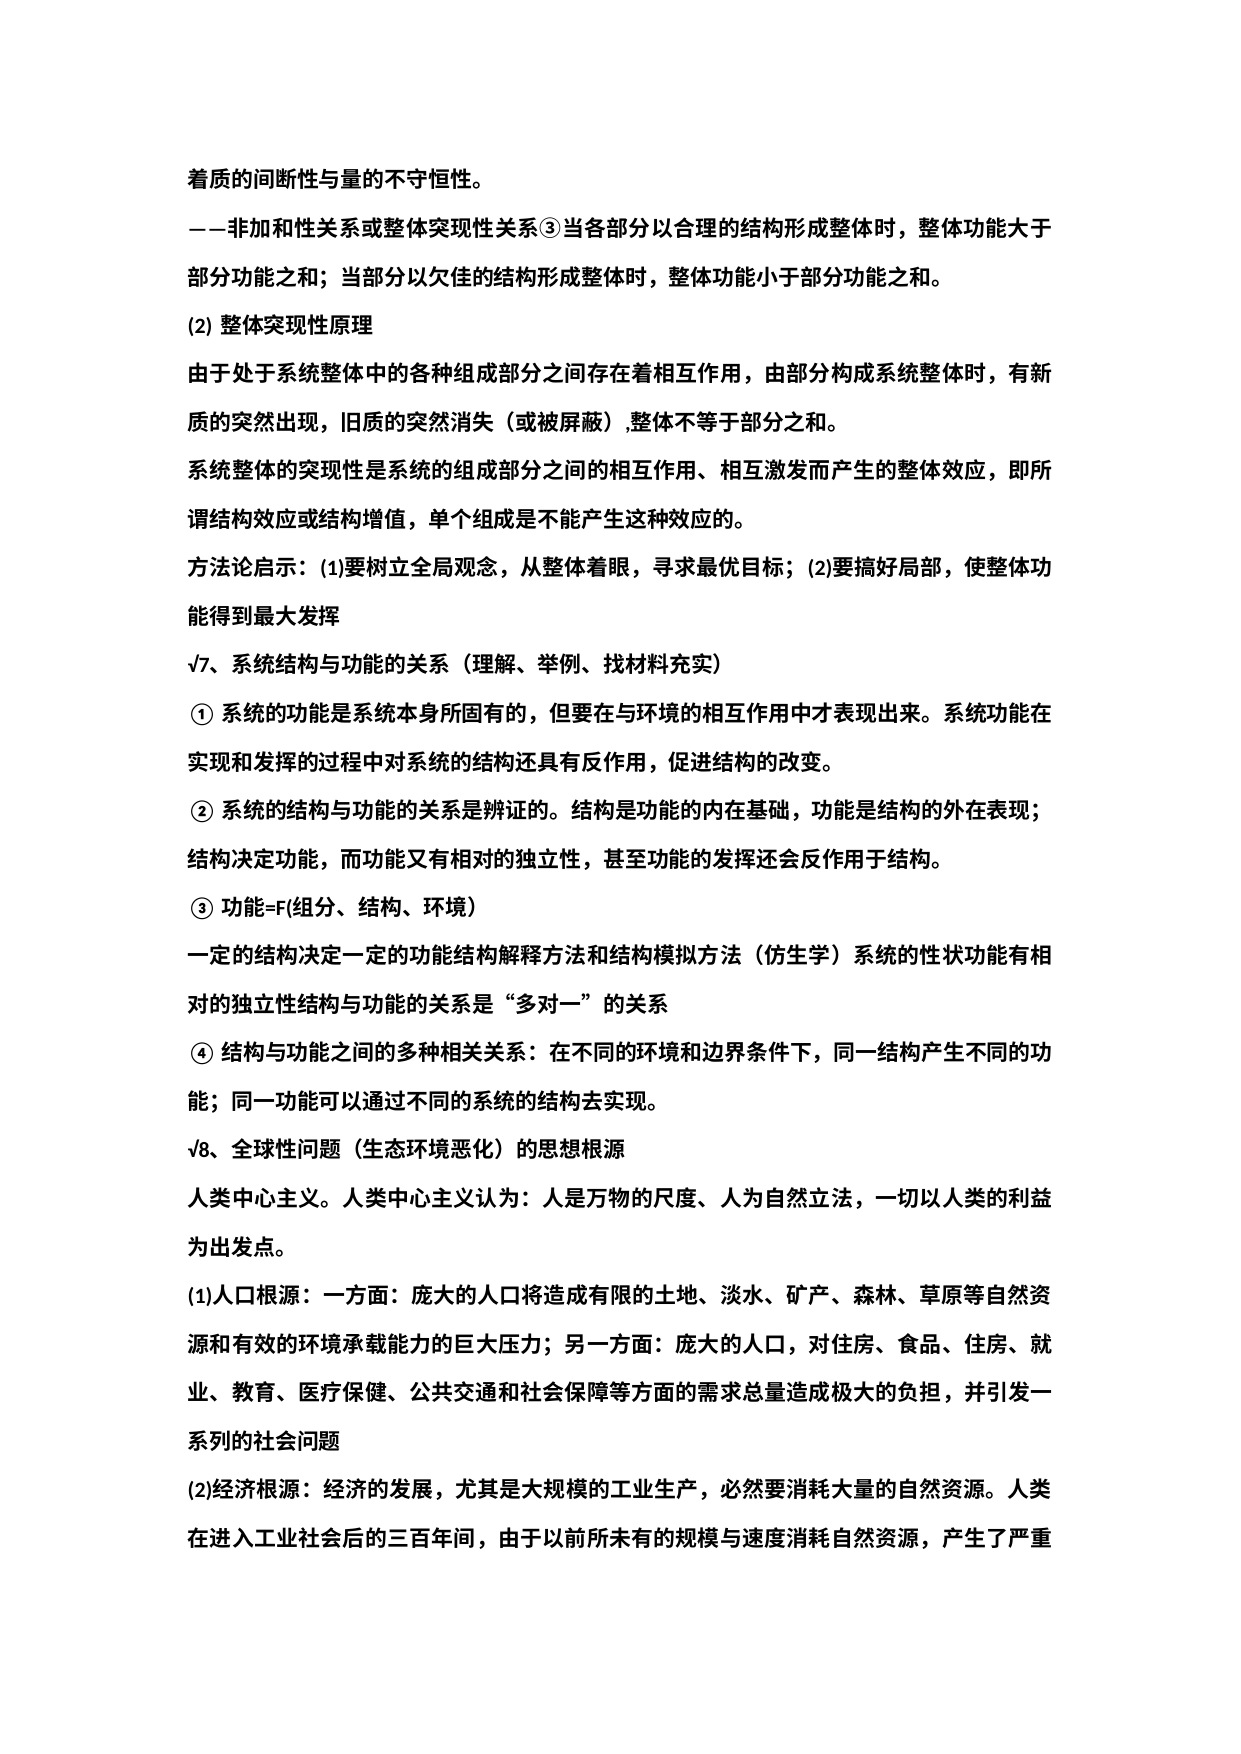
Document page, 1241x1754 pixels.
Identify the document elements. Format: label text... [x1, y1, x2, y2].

list 由于处于系统整体中的各种组成部分之间存在着相互作用，由部分构成系统整体时，有新质的突然出现，旧质的突然消失（或被屏蔽）,整体不等于部分之和。 [187, 356, 1053, 437]
list ③功能=F(组分、结构、环境） [187, 889, 1053, 922]
list 一定的结构决定一定的功能结构解释方法和结构模拟方法（仿生学）系统的性状功能有相对的独立性结构与功能的关系是“多对一”的关系 [187, 938, 1053, 1019]
list 整体突现性原理 [187, 307, 1053, 340]
list √7、系统结构与功能的关系（理解、举例、找材料充实） [187, 647, 1053, 679]
list 方法论启示：(1)要树立全局观念，从整体着眼，寻求最优目标；(2)要搞好局部，使整体功能得到最大发挥 [187, 550, 1053, 631]
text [187, 162, 1053, 194]
list ①系统的功能是系统本身所固有的，但要在与环境的相互作用中才表现出来。系统功能在实现和发挥的过程中对系统的结构还具有反作用，促进结构的改变。 [187, 695, 1053, 777]
list 系统整体的突现性是系统的组成部分之间的相互作用、相互激发而产生的整体效应，即所谓结构效应或结构增值，单个组成是不能产生这种效应的。 [187, 453, 1053, 534]
list ④结构与功能之间的多种相关关系：在不同的环境和边界条件下，同一结构产生不同的功能；同一功能可以通过不同的系统的结构去实现。 [187, 1035, 1053, 1116]
list ②系统的结构与功能的关系是辨证的。结构是功能的内在基础，功能是结构的外在表现；结构决定功能，而功能又有相对的独立性，甚至功能的发挥还会反作用于结构。 [187, 792, 1053, 874]
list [187, 1472, 1053, 1553]
text ——非加和性关系或整体突现性关系③当各部分以合理的结构形成整体时，整体功能大于部分功能之和；当部分以欠佳的结构形成整体时，整体功能小于部分功能之和。 [187, 210, 1053, 292]
list 人类中心主义。人类中心主义认为：人是万物的尺度、人为自然立法，一切以人类的利益为出发点。 [187, 1180, 1053, 1262]
list (1)人口根源：一方面：庞大的人口将造成有限的土地、淡水、矿产、森林、草原等自然资源和有效的环境承载能力的巨大压力；另一方面：庞大的人口，对住房、食品、住房、就业、教育、医疗保健、公共交通和社会保障等方面的需求总量造成极大的负担，并引发一系列的社会问题 [187, 1277, 1053, 1456]
list √8、全球性问题（生态环境恶化）的思想根源 [187, 1132, 1053, 1164]
